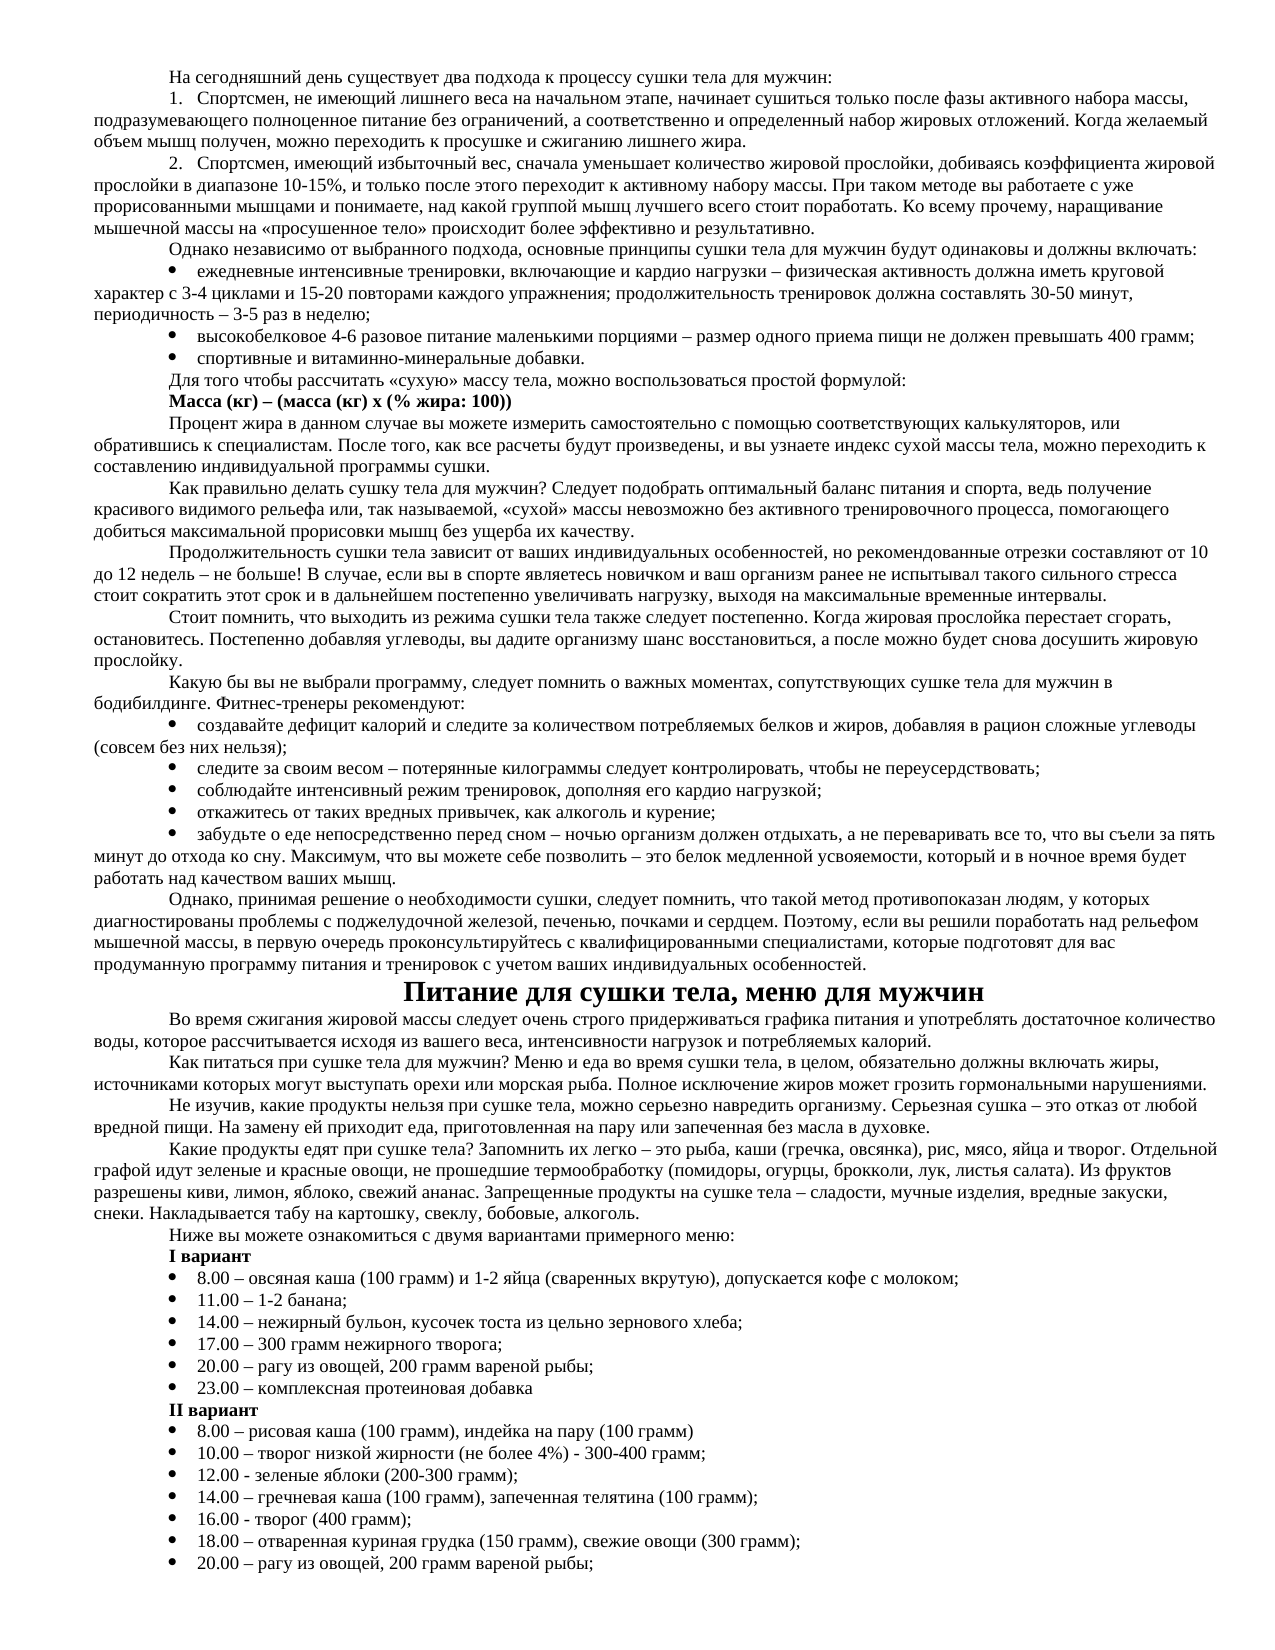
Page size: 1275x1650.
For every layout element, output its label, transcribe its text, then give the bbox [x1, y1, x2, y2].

list высокобелковое 4-6 разовое питание маленькими порциями – размер одного приема пищи не должен превышать 400 грамм; [94, 325, 1219, 347]
text Не изучив, какие продукты нельзя при сушке тела, можно серьезно навредить организму. Серьезная сушка – это отказ от любой вредной пищи. На замену ей приходит еда, приготовленная на пару или запеченная без масла в духовке. [94, 1094, 1219, 1137]
text I вариант [94, 1245, 1219, 1267]
text Однако, принимая решение о необходимости сушки, следует помнить, что такой метод противопоказан людям, у которых диагностированы проблемы с поджелудочной железой, печенью, почками и сердцем. Поэтому, если вы решили поработать над рельефом мышечной массы, в первую очередь проконсультируйтесь с квалифицированными специалистами, которые подготовят для вас продуманную программу питания и тренировок с учетом ваших индивидуальных особенностей. [94, 888, 1219, 974]
list соблюдайте интенсивный режим тренировок, дополняя его кардио нагрузкой; [94, 779, 1219, 801]
list 23.00 – комплексная протеиновая добавка [94, 1377, 1219, 1399]
list 18.00 – отваренная куриная грудка (150 грамм), свежие овощи (300 грамм); [94, 1530, 1219, 1552]
list 11.00 – 1-2 банана; [94, 1289, 1219, 1311]
list 8.00 – рисовая каша (100 грамм), индейка на пару (100 грамм) [94, 1420, 1219, 1442]
list 12.00 - зеленые яблоки (200-300 грамм); [94, 1464, 1219, 1486]
text Продолжительность сушки тела зависит от ваших индивидуальных особенностей, но рекомендованные отрезки составляют от 10 до 12 недель – не больше! В случае, если вы в спорте являетесь новичком и ваш организм ранее не испытывал такого сильного стресса стоит сократить этот срок и в дальнейшем постепенно увеличивать нагрузку, выходя на максимальные временные интервалы. [94, 541, 1219, 606]
text Как питаться при сушке тела для мужчин? Меню и еда во время сушки тела, в целом, обязательно должны включать жиры, источниками которых могут выступать орехи или морская рыба. Полное исключение жиров может грозить гормональными нарушениями. [94, 1051, 1219, 1094]
text Масса (кг) – (масса (кг) х (% жира: 100)) [94, 390, 1219, 412]
list откажитесь от таких вредных привычек, как алкоголь и курение; [94, 801, 1219, 823]
text Как правильно делать сушку тела для мужчин? Следует подобрать оптимальный баланс питания и спорта, ведь получение красивого видимого рельефа или, так называемой, «сухой» массы невозможно без активного тренировочного процесса, помогающего добиться максимальной прорисовки мышц без ущерба их качеству. [94, 477, 1219, 541]
text На сегодняшний день существует два подхода к процессу сушки тела для мужчин: [94, 66, 1219, 87]
text Стоит помнить, что выходить из режима сушки тела также следует постепенно. Когда жировая прослойка перестает сгорать, остановитесь. Постепенно добавляя углеводы, вы дадите организму шанс восстановиться, а после можно будет снова досушить жировую прослойку. [94, 606, 1219, 671]
list 14.00 – нежирный бульон, кусочек тоста из цельно зернового хлеба; [94, 1311, 1219, 1333]
list 17.00 – 300 грамм нежирного творога; [94, 1333, 1219, 1355]
text Для того чтобы рассчитать «сухую» массу тела, можно воспользоваться простой формулой: [94, 369, 1219, 390]
list 16.00 - творог (400 грамм); [94, 1508, 1219, 1530]
list следите за своим весом – потерянные килограммы следует контролировать, чтобы не переусердствовать; [94, 757, 1219, 779]
list 8.00 – овсяная каша (100 грамм) и 1-2 яйца (сваренных вкрутую), допускается кофе с молоком; [94, 1267, 1219, 1289]
text II вариант [94, 1399, 1219, 1420]
text Питание для сушки тела, меню для мужчин [94, 974, 1219, 1008]
list забудьте о еде непосредственно перед сном – ночью организм должен отдыхать, а не переваривать все то, что вы съели за пять минут до отхода ко сну. Максимум, что вы можете себе позволить – это белок медленной усвояемости, который и в ночное время будет работать над качеством ваших мышц. [94, 823, 1219, 888]
text Какие продукты едят при сушке тела? Запомнить их легко – это рыба, каши (гречка, овсянка), рис, мясо, яйца и творог. Отдельной графой идут зеленые и красные овощи, не прошедшие термообработку (помидоры, огурцы, брокколи, лук, листья салата). Из фруктов разрешены киви, лимон, яблоко, свежий ананас. Запрещенные продукты на сушке тела – сладости, мучные изделия, вредные закуски, снеки. Накладывается табу на картошку, свеклу, бобовые, алкоголь. [94, 1137, 1219, 1224]
list 20.00 – рагу из овощей, 200 грамм вареной рыбы; [94, 1552, 1219, 1574]
list ежедневные интенсивные тренировки, включающие и кардио нагрузки – физическая активность должна иметь круговой характер с 3-4 циклами и 15-20 повторами каждого упражнения; продолжительность тренировок должна составлять 30-50 минут, периодичность – 3-5 раз в неделю; [94, 260, 1219, 325]
text Процент жира в данном случае вы можете измерить самостоятельно с помощью соответствующих калькуляторов, или обратившись к специалистам. После того, как все расчеты будут произведены, и вы узнаете индекс сухой массы тела, можно переходить к составлению индивидуальной программы сушки. [94, 412, 1219, 477]
list Спортсмен, имеющий избыточный вес, сначала уменьшает количество жировой прослойки, добиваясь коэффициента жировой прослойки в диапазоне 10-15%, и только после этого переходит к активному набору массы. При таком методе вы работаете с уже прорисованными мышцами и понимаете, над какой группой мышц лучшего всего стоит поработать. Ко всему прочему, наращивание мышечной массы на «просушенное тело» происходит более эффективно и результативно. [94, 152, 1219, 238]
list создавайте дефицит калорий и следите за количеством потребляемых белков и жиров, добавляя в рацион сложные углеводы (совсем без них нельзя); [94, 714, 1219, 757]
list Спортсмен, не имеющий лишнего веса на начальном этапе, начинает сушиться только после фазы активного набора массы, подразумевающего полноценное питание без ограничений, а соответственно и определенный набор жировых отложений. Когда желаемый объем мышц получен, можно переходить к просушке и сжиганию лишнего жира. [94, 87, 1219, 152]
list 14.00 – гречневая каша (100 грамм), запеченная телятина (100 грамм); [94, 1486, 1219, 1508]
text Какую бы вы не выбрали программу, следует помнить о важных моментах, сопутствующих сушке тела для мужчин в бодибилдинге. Фитнес-тренеры рекомендуют: [94, 671, 1219, 714]
text Во время сжигания жировой массы следует очень строго придерживаться графика питания и употреблять достаточное количество воды, которое рассчитывается исходя из вашего веса, интенсивности нагрузок и потребляемых калорий. [94, 1008, 1219, 1051]
list 10.00 – творог низкой жирности (не более 4%) - 300-400 грамм; [94, 1442, 1219, 1464]
list спортивные и витаминно-минеральные добавки. [94, 347, 1219, 369]
list 20.00 – рагу из овощей, 200 грамм вареной рыбы; [94, 1355, 1219, 1377]
text Ниже вы можете ознакомиться с двумя вариантами примерного меню: [94, 1224, 1219, 1245]
text Однако независимо от выбранного подхода, основные принципы сушки тела для мужчин будут одинаковы и должны включать: [94, 238, 1219, 260]
